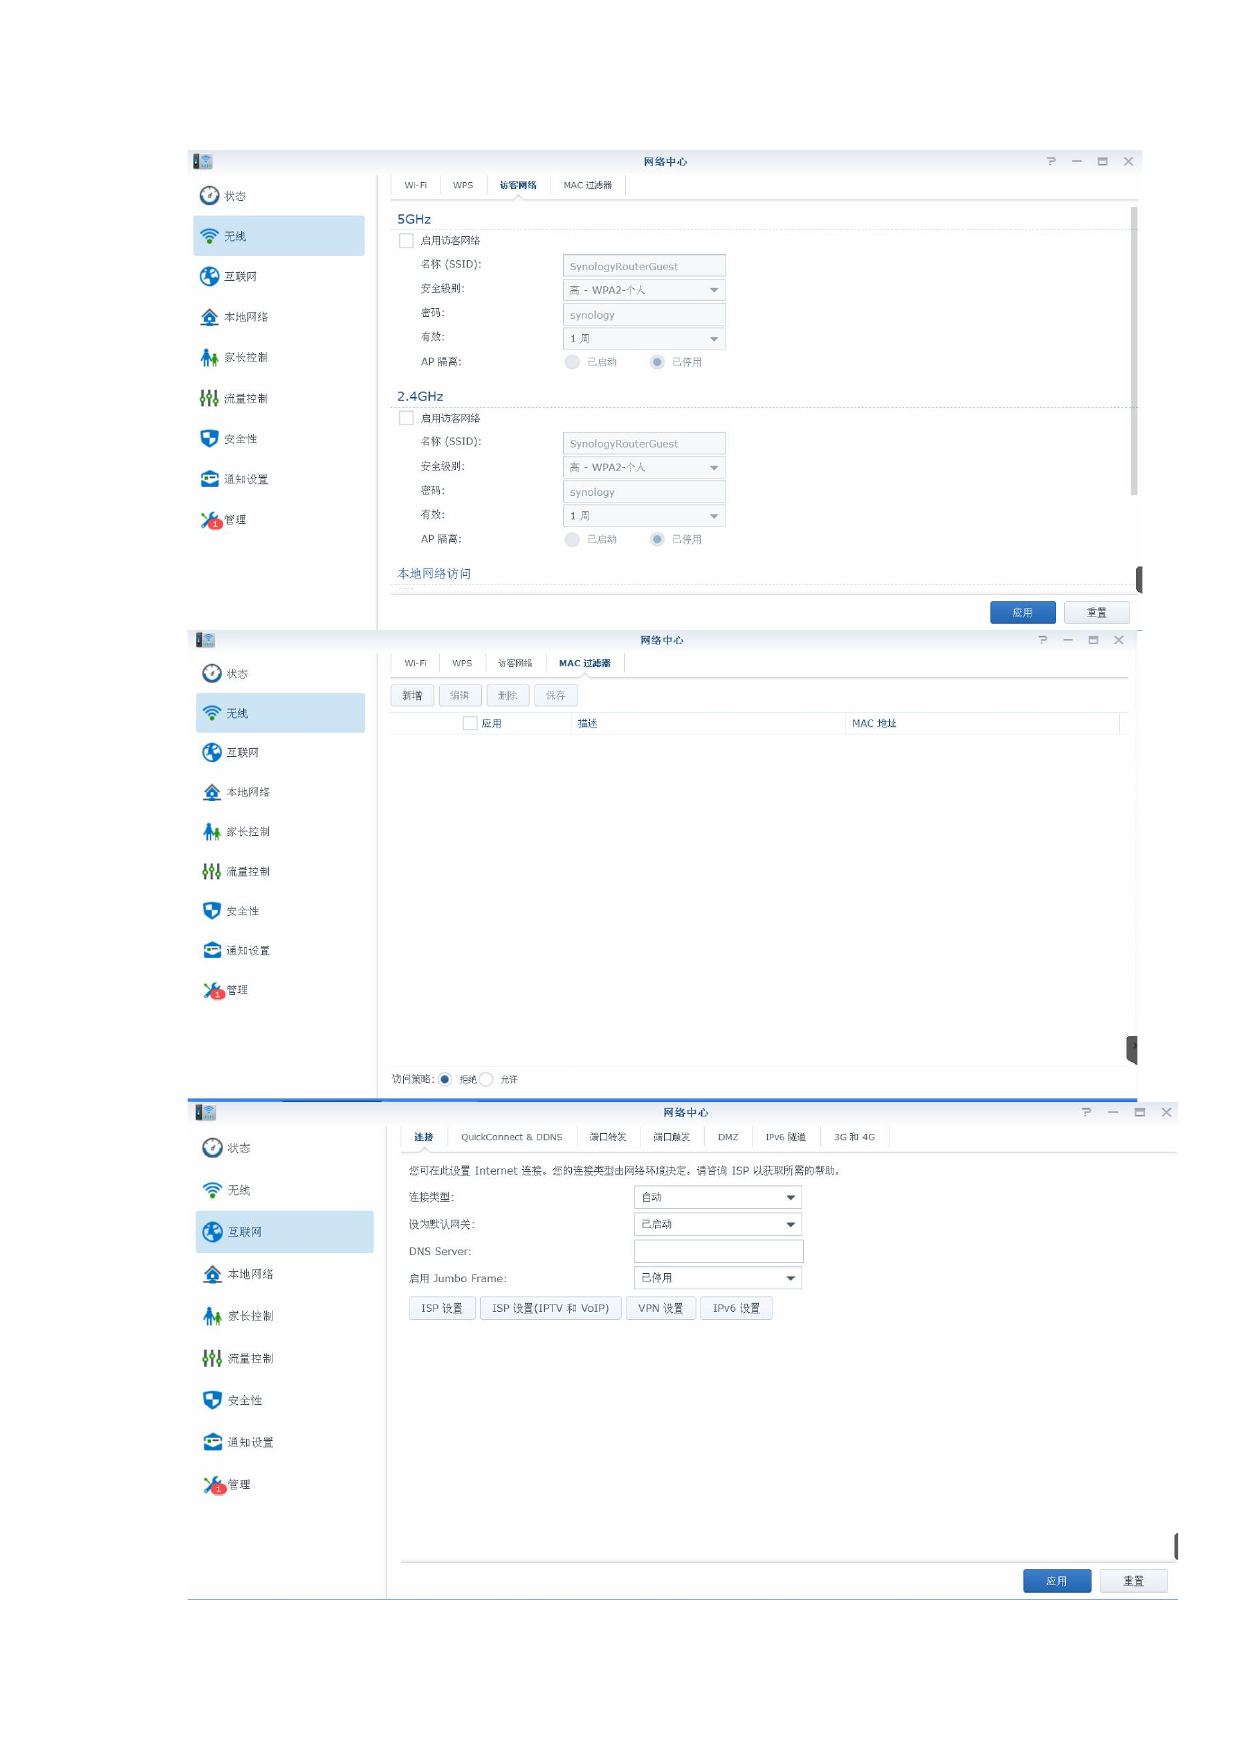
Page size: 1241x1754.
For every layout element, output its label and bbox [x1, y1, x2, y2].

picture [187, 150, 1179, 1600]
